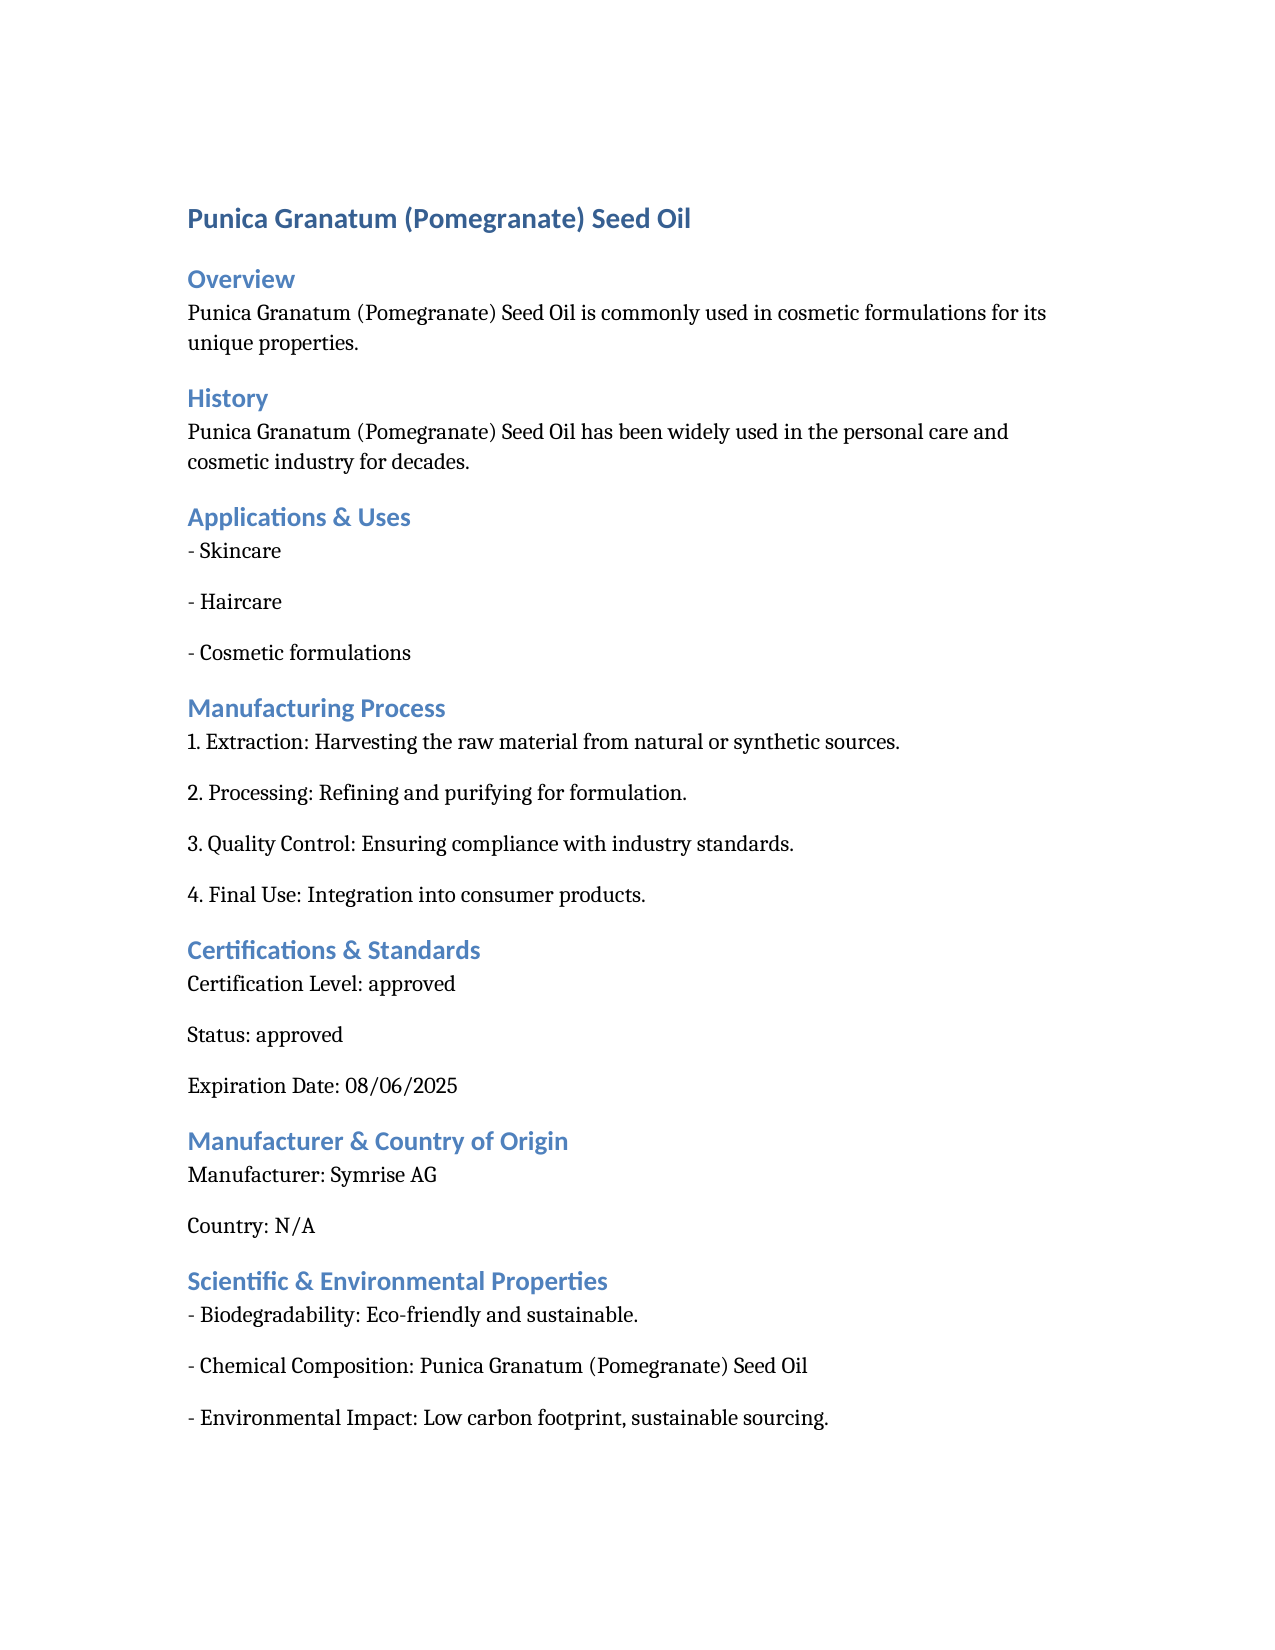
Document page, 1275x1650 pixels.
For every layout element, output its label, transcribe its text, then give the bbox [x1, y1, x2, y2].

text 4. Final Use: Integration into consumer products. [187, 882, 1087, 908]
text Punica Granatum (Pomegranate) Seed Oil has been widely used in the personal care and cosmetic industry for decades. [187, 419, 1087, 475]
text Country: N/A [187, 1213, 1087, 1239]
text Manufacturer: Symrise AG [187, 1162, 1087, 1188]
text 1. Extraction: Harvesting the raw material from natural or synthetic sources. [187, 729, 1087, 755]
text 3. Quality Control: Ensuring compliance with industry standards. [187, 831, 1087, 857]
text Status: approved [187, 1022, 1087, 1048]
subtitle History [187, 381, 1087, 414]
text Punica Granatum (Pomegranate) Seed Oil is commonly used in cosmetic formulations for its unique properties. [187, 300, 1087, 356]
text - Chemical Composition: Punica Granatum (Pomegranate) Seed Oil [187, 1353, 1087, 1379]
text - Biodegradability: Eco-friendly and sustainable. [187, 1302, 1087, 1328]
subtitle Manufacturer & Country of Origin [187, 1124, 1087, 1157]
text Certification Level: approved [187, 971, 1087, 997]
subtitle Scientific & Environmental Properties [187, 1264, 1087, 1297]
text 2. Processing: Refining and purifying for formulation. [187, 780, 1087, 806]
text - Environmental Impact: Low carbon footprint, sustainable sourcing. [187, 1404, 1087, 1431]
text - Skincare [187, 538, 1087, 564]
subtitle Overview [187, 262, 1087, 295]
subtitle Certifications & Standards [187, 933, 1087, 966]
subtitle Applications & Uses [187, 500, 1087, 533]
text Expiration Date: 08/06/2025 [187, 1073, 1087, 1099]
text - Cosmetic formulations [187, 640, 1087, 666]
text - Haircare [187, 589, 1087, 615]
subtitle Punica Granatum (Pomegranate) Seed Oil [187, 200, 1087, 236]
subtitle Manufacturing Process [187, 691, 1087, 724]
